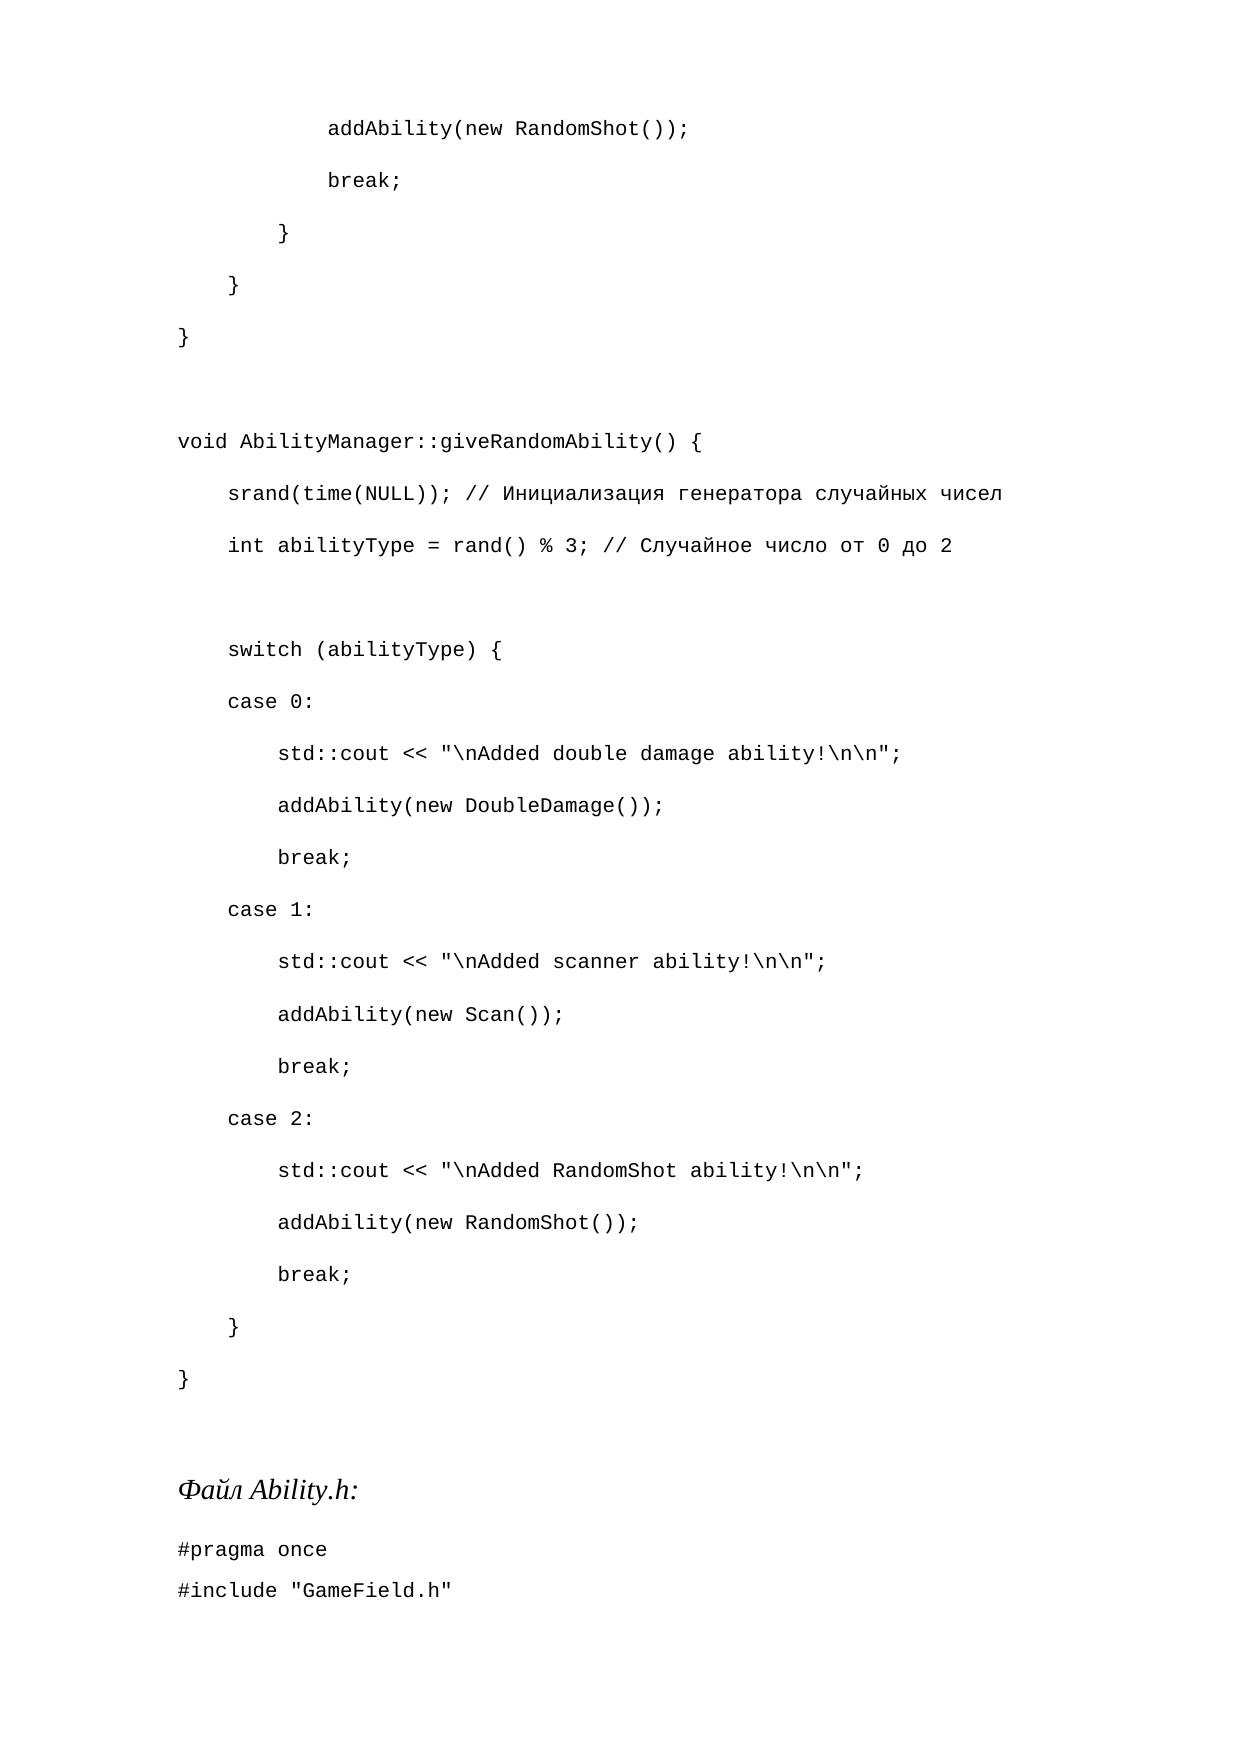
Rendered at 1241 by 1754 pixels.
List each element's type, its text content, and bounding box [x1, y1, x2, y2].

text addAbility(new Scan()); [177, 1003, 1152, 1027]
text Файл Ability.h: [177, 1472, 1152, 1506]
text } [177, 274, 1152, 298]
text int abilityType = rand() % 3; // Случайное число от 0 до 2 [177, 535, 1152, 558]
text } [177, 1368, 1152, 1392]
text addAbility(new RandomShot()); [177, 118, 1152, 142]
text } [177, 222, 1152, 246]
text break; [177, 170, 1152, 194]
text #include "GameField.h" [177, 1579, 1152, 1603]
text std::cout << "\nAdded RandomShot ability!\n\n"; [177, 1160, 1152, 1183]
text switch (abilityType) { [177, 639, 1152, 663]
text std::cout << "\nAdded double damage ability!\n\n"; [177, 743, 1152, 767]
text } [177, 1316, 1152, 1340]
text addAbility(new DoubleDamage()); [177, 795, 1152, 819]
text addAbility(new RandomShot()); [177, 1212, 1152, 1236]
text break; [177, 847, 1152, 871]
text break; [177, 1056, 1152, 1079]
text case 2: [177, 1108, 1152, 1131]
text break; [177, 1264, 1152, 1288]
text case 0: [177, 691, 1152, 715]
text void AbilityManager::giveRandomAbility() { [177, 431, 1152, 454]
text } [177, 326, 1152, 350]
text case 1: [177, 899, 1152, 923]
text std::cout << "\nAdded scanner ability!\n\n"; [177, 951, 1152, 975]
text srand(time(NULL)); // Инициализация генератора случайных чисел [177, 483, 1152, 506]
text #pragma once [177, 1539, 1152, 1563]
